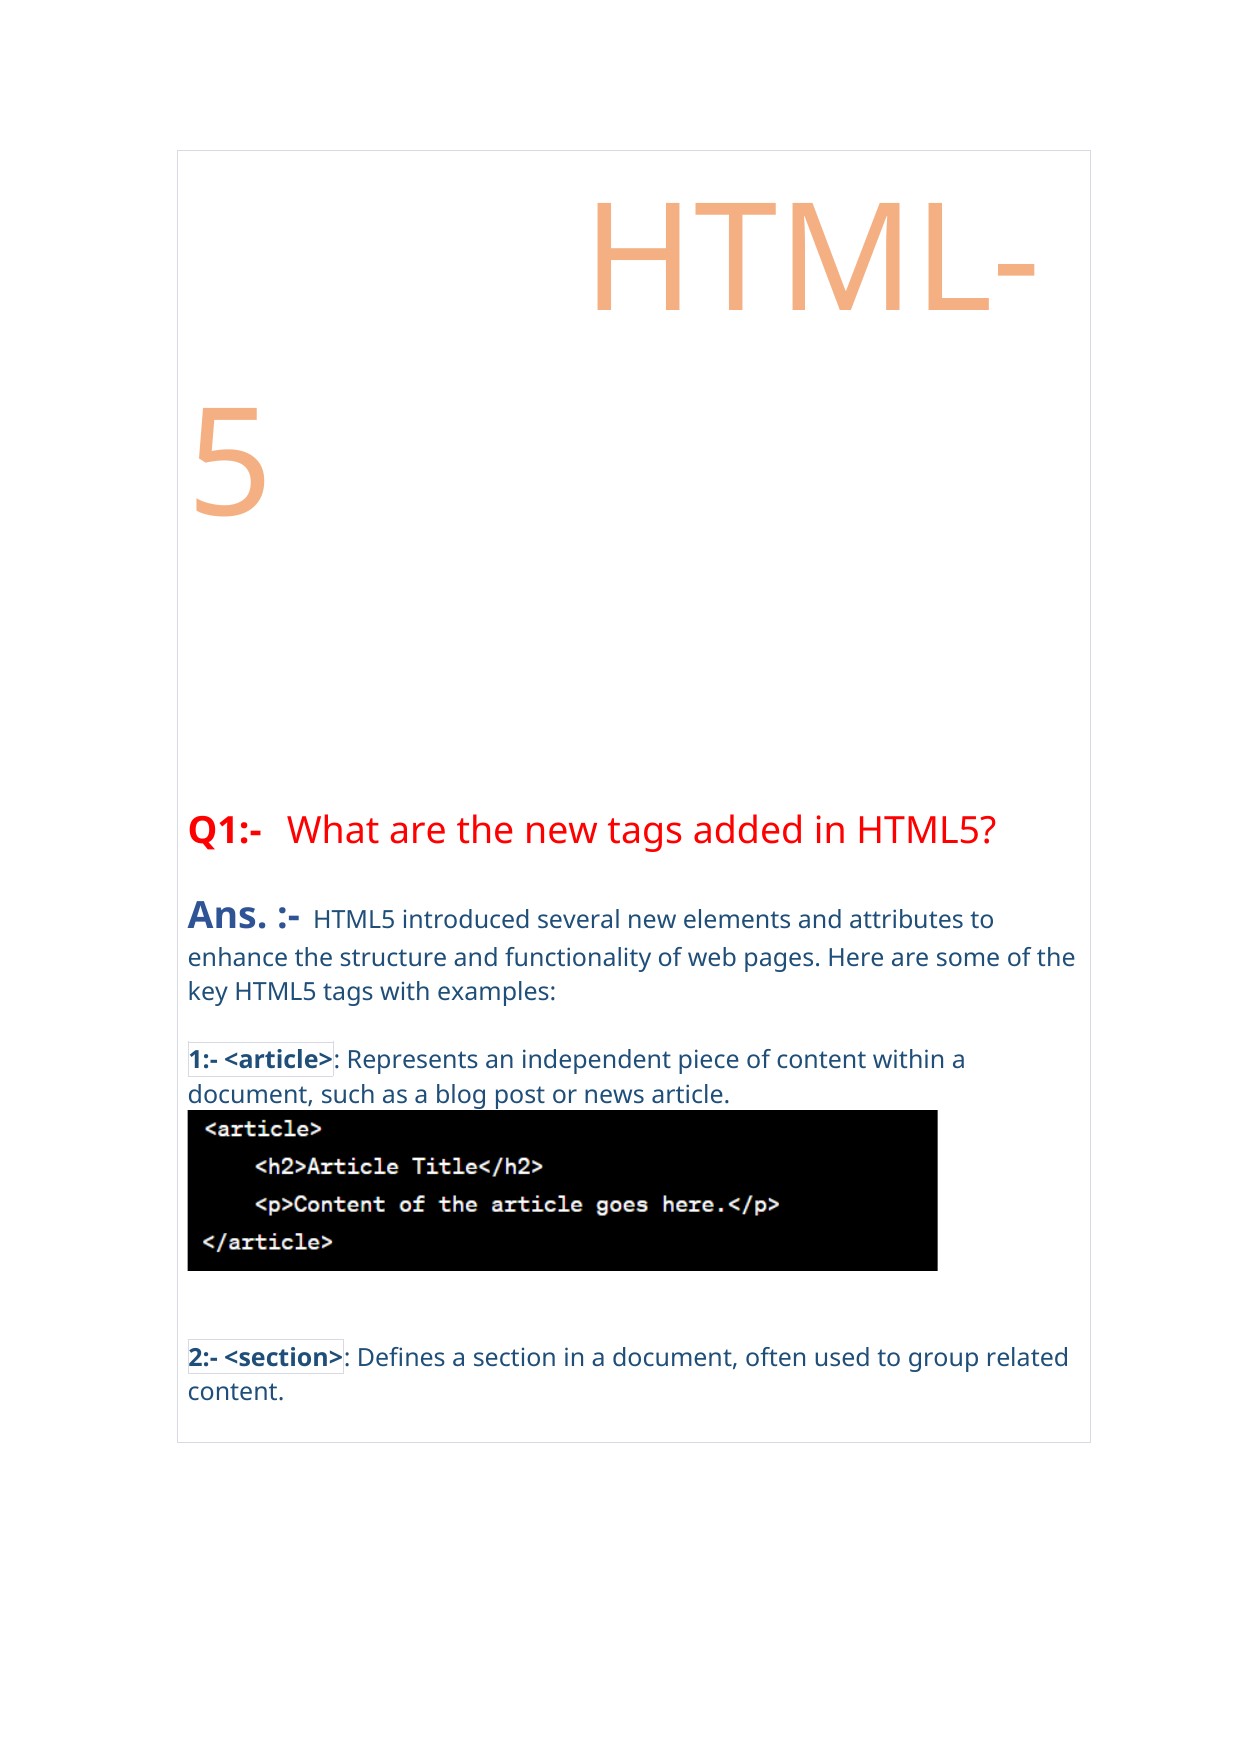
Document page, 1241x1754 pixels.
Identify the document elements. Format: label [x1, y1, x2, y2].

text [178, 151, 1090, 1442]
picture [187, 1110, 938, 1271]
